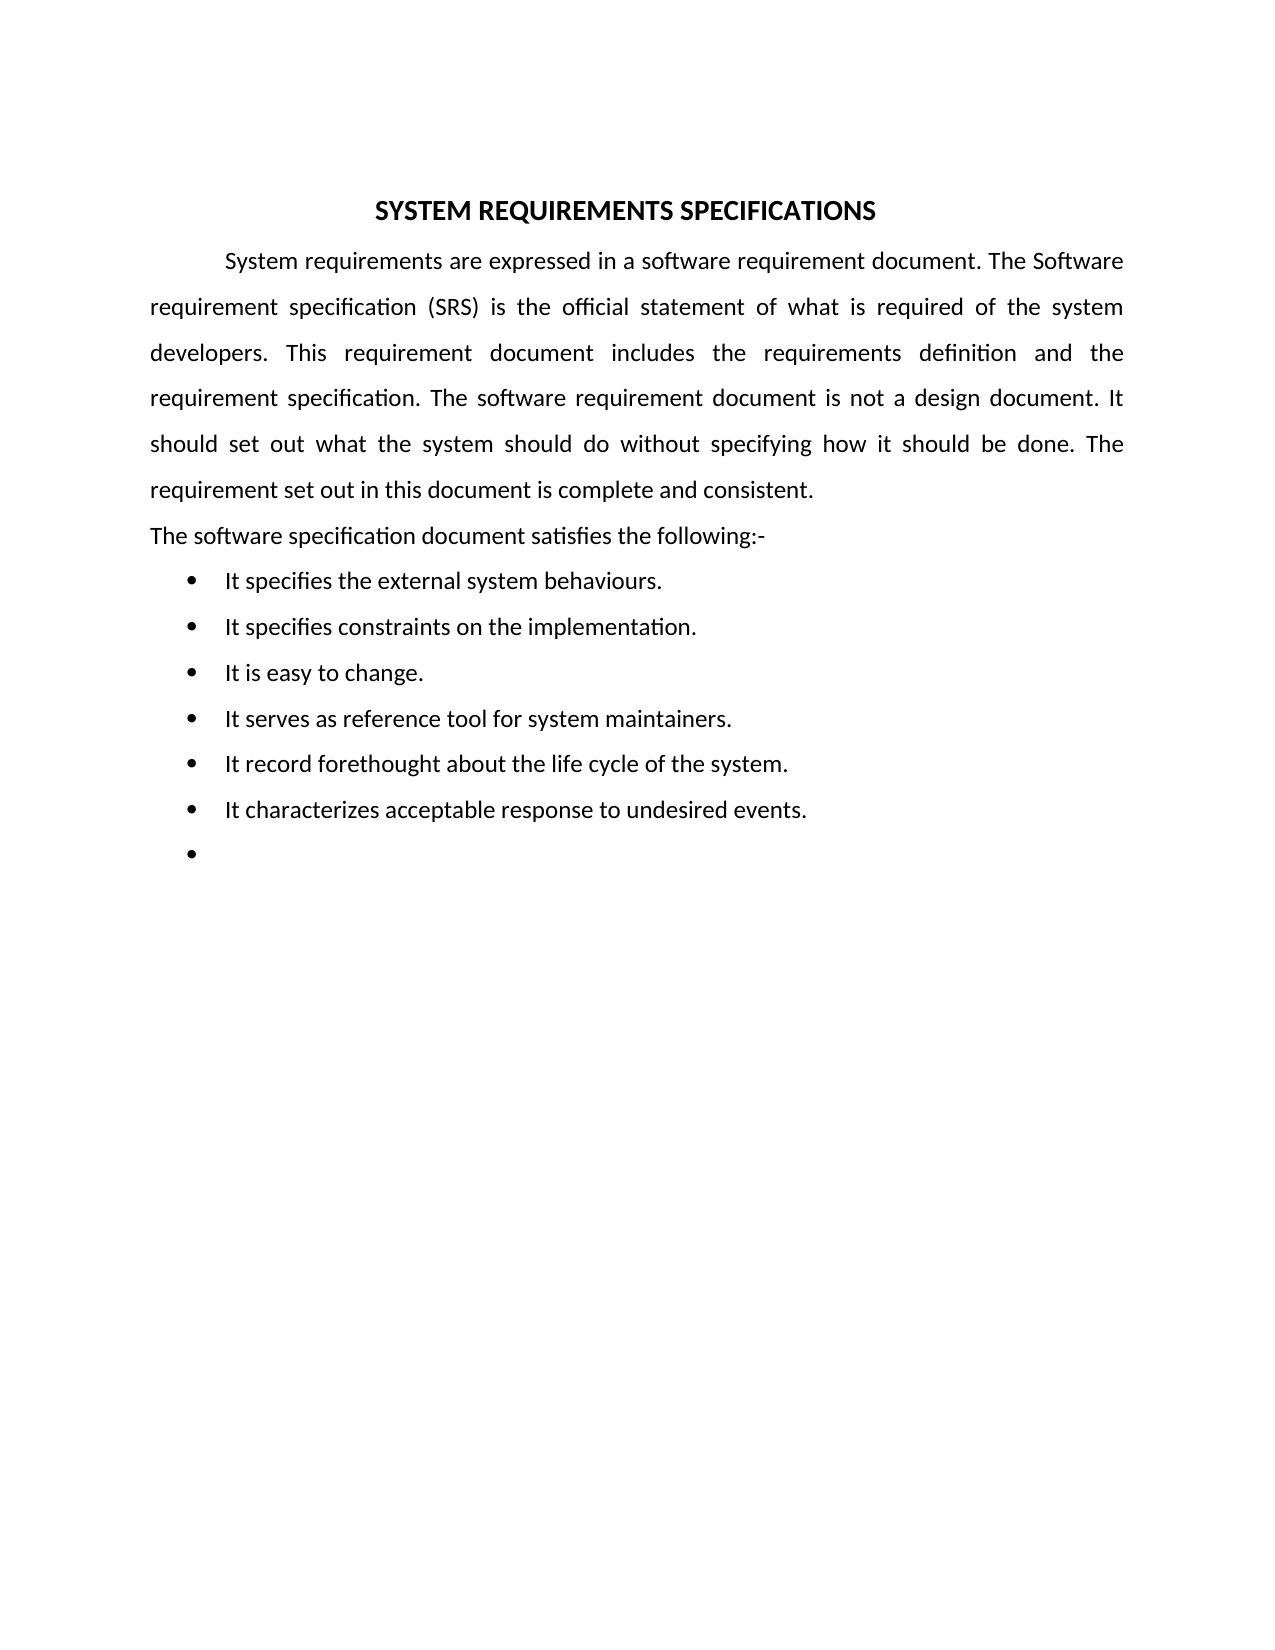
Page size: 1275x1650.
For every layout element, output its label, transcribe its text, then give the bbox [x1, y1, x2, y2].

list It record forethought about the life cycle of the system. [187, 748, 1125, 779]
list It is easy to change. [187, 657, 1125, 687]
list It specifies the external system behaviours. [187, 566, 1125, 596]
list It characterizes acceptable response to undesired events. [187, 794, 1125, 825]
text SYSTEM REQUIREMENTS SPECIFICATIONS [375, 192, 1125, 228]
list It specifies constraints on the implementation. [187, 611, 1125, 642]
text The software specification document satisfies the following:- [150, 520, 1125, 550]
text System requirements are expressed in a software requirement document. The Software requirement specification (SRS) is the official statement of what is required of the system developers. This requirement document includes the requirements definition and the requirement specification. The software requirement document is not a design document. It should set out what the system should do without specifying how it should be done. The requirement set out in this document is complete and consistent. [150, 245, 1125, 504]
list It serves as reference tool for system maintainers. [187, 703, 1125, 733]
